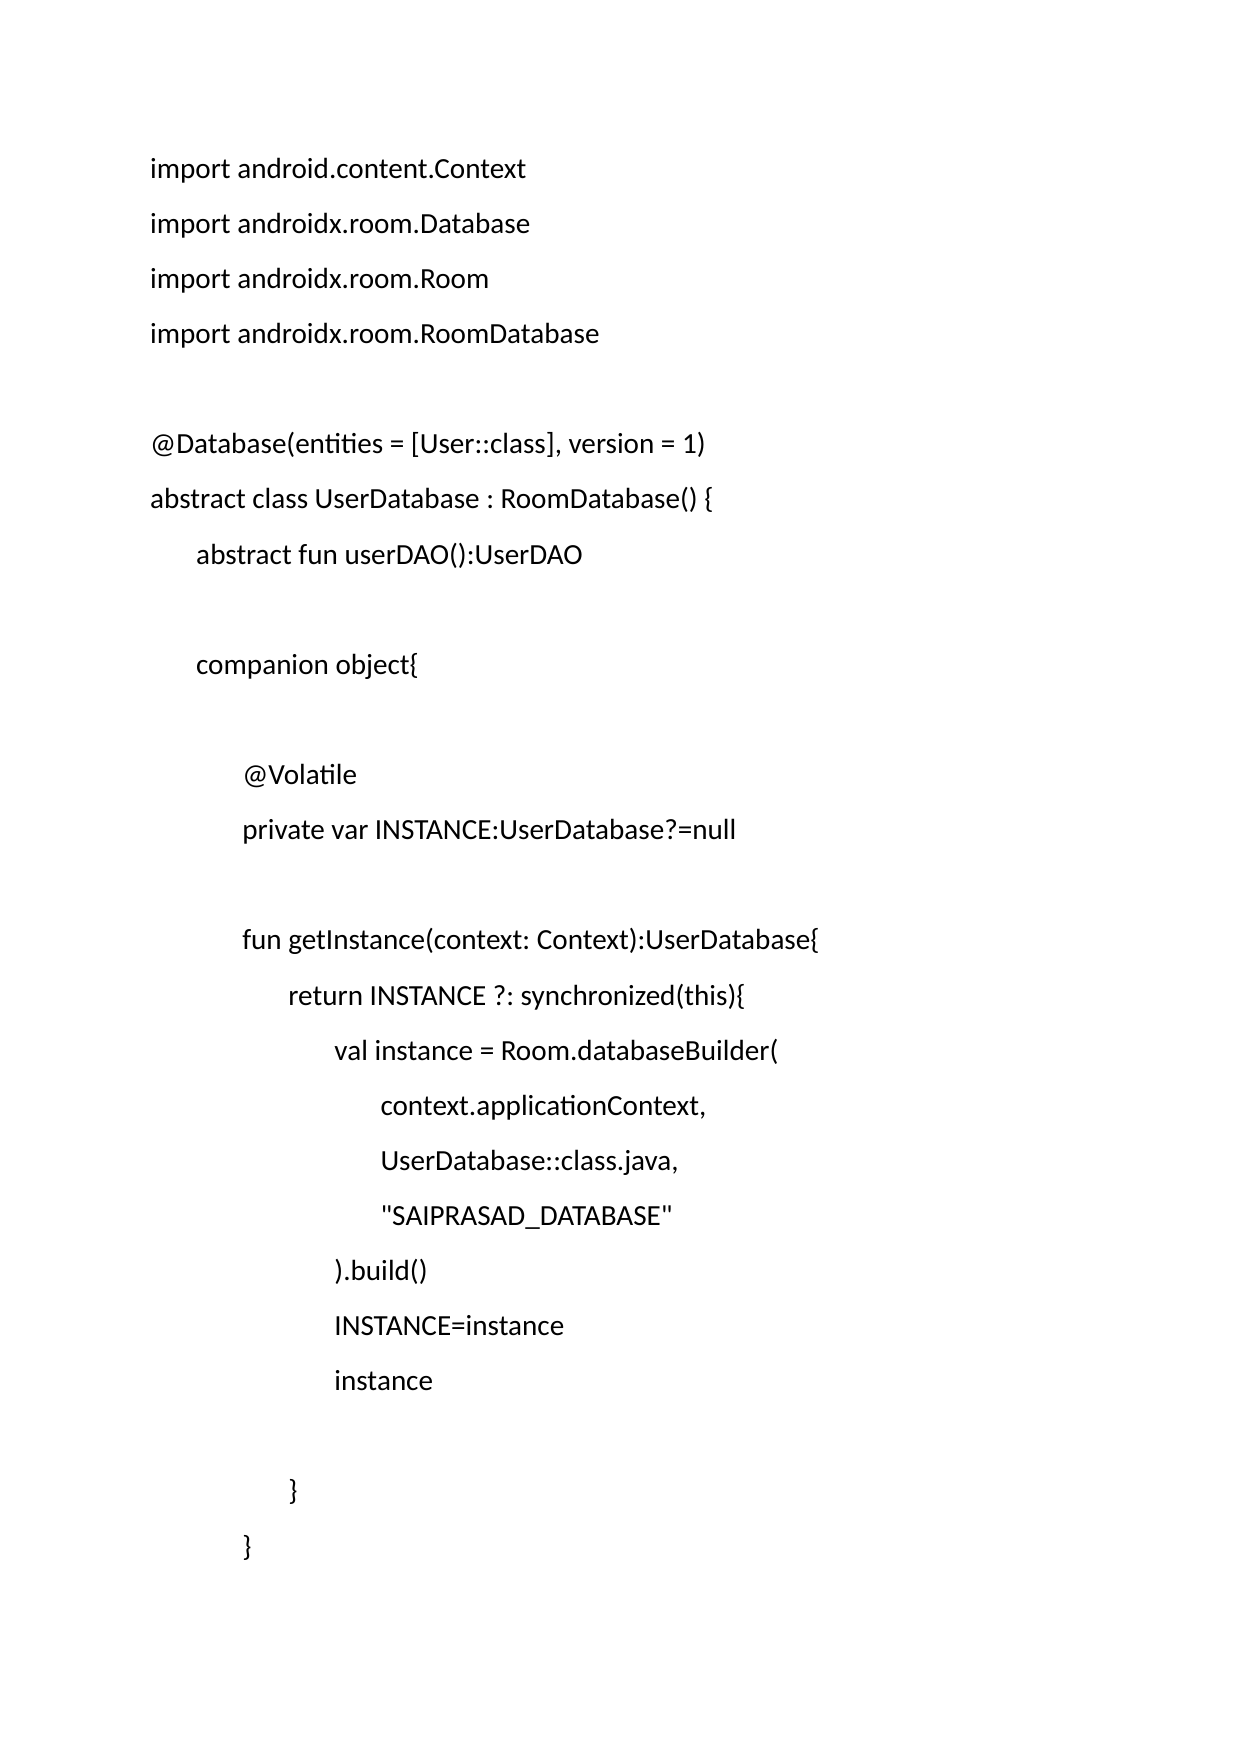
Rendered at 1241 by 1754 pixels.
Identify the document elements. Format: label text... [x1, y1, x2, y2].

text context.applicationContext, [150, 1087, 1090, 1122]
text "SAIPRASAD_DATABASE" [150, 1197, 1090, 1233]
text ).build() [150, 1252, 1090, 1288]
text instance [150, 1362, 1090, 1398]
text import android.content.Context [150, 150, 1090, 186]
text @Database(entities = [User::class], version = 1) [150, 426, 1090, 461]
text fun getInstance(context: Context):UserDatabase{ [150, 921, 1090, 957]
text abstract class UserDatabase : RoomDatabase() { [150, 481, 1090, 516]
text import androidx.room.Database [150, 205, 1090, 241]
text return INSTANCE ?: synchronized(this){ [150, 977, 1090, 1012]
text import androidx.room.RoomDatabase [150, 315, 1090, 351]
text INSTANCE=instance [150, 1307, 1090, 1343]
text @Volatile [150, 756, 1090, 792]
text } [150, 1528, 1090, 1563]
text private var INSTANCE:UserDatabase?=null [150, 811, 1090, 847]
text abstract fun userDAO():UserDAO [150, 536, 1090, 571]
text } [150, 1472, 1090, 1508]
text val instance = Room.databaseBuilder( [150, 1032, 1090, 1067]
text import androidx.room.Room [150, 260, 1090, 296]
text companion object{ [150, 646, 1090, 682]
text UserDatabase::class.java, [150, 1142, 1090, 1177]
